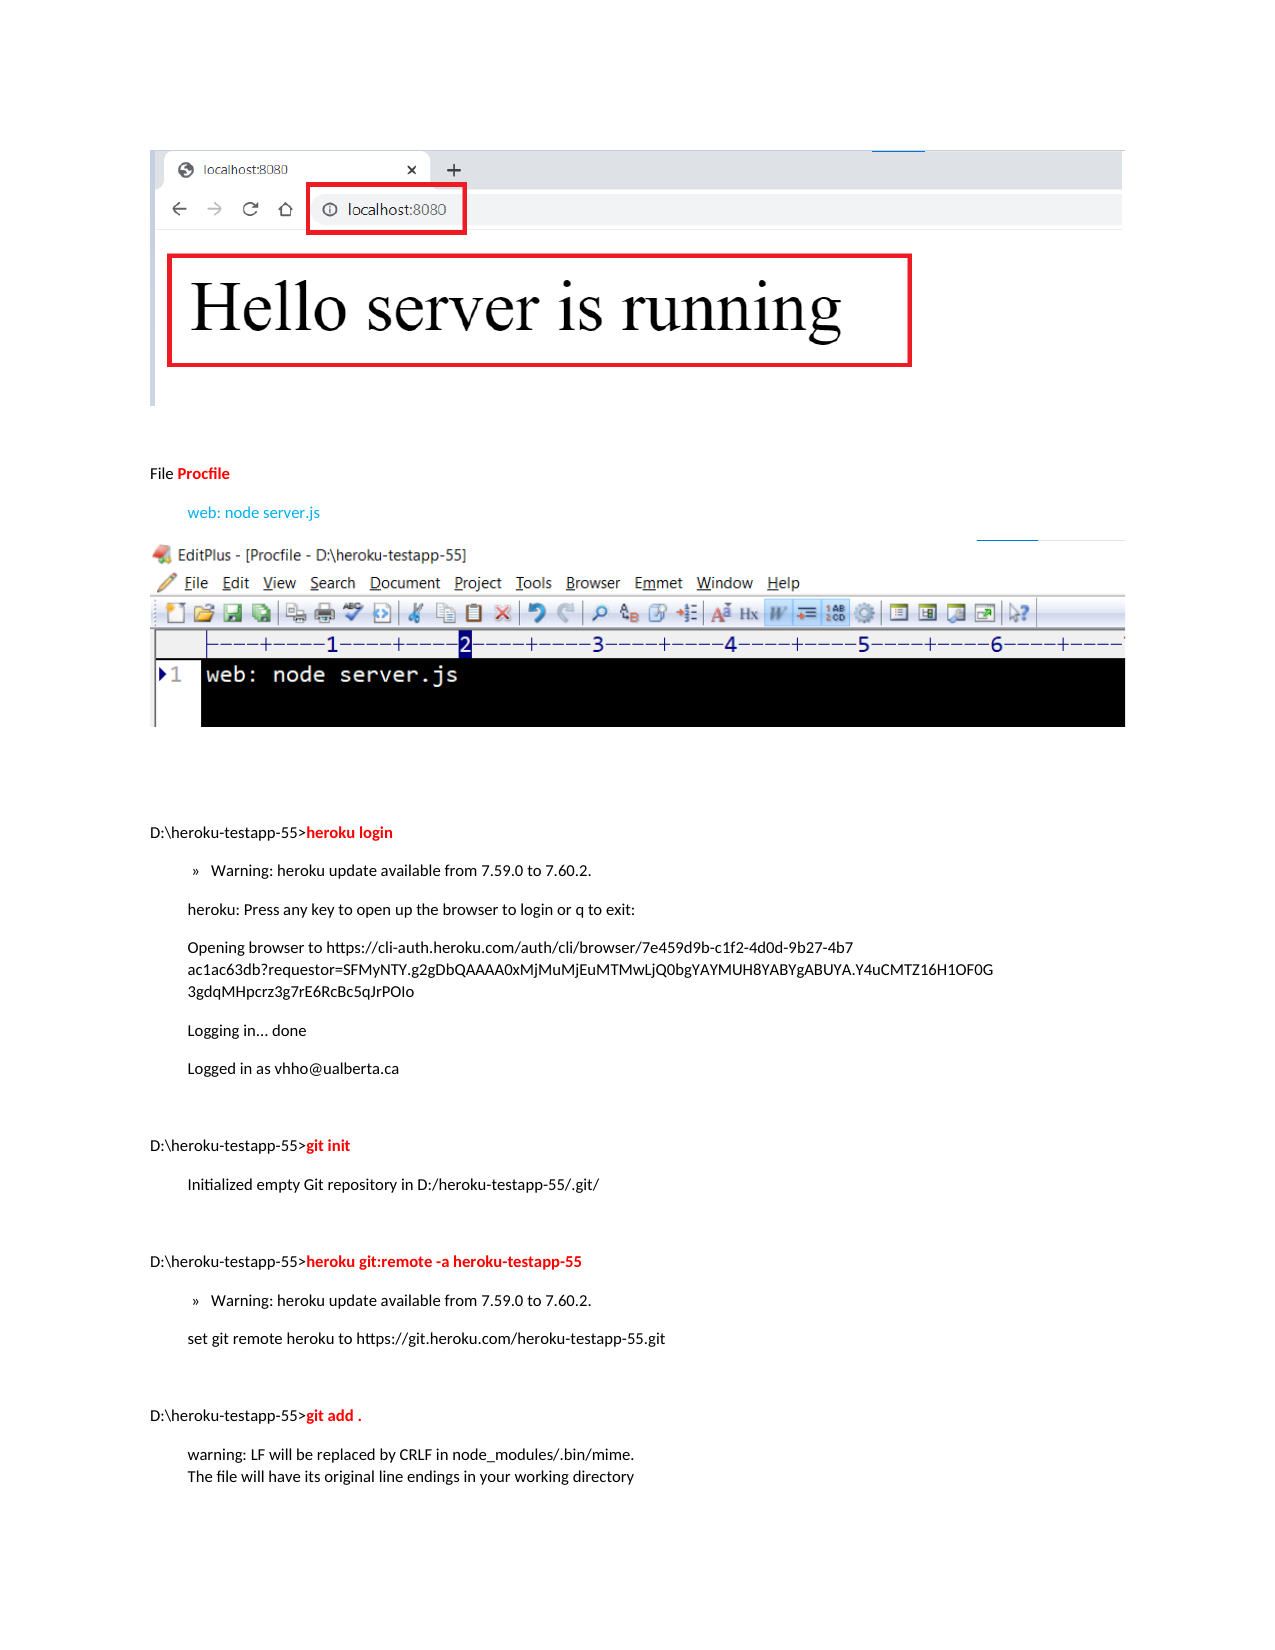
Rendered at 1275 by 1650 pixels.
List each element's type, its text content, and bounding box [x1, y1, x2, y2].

text D:\heroku-testapp-55>heroku git:remote -a heroku-testapp-55 [150, 1251, 1125, 1272]
text Logged in as vhho@ualberta.ca [187, 1059, 1125, 1079]
picture [150, 540, 1125, 727]
text Initialized empty Git repository in D:/heroku-testapp-55/.git/ [187, 1174, 1125, 1194]
picture [150, 150, 1125, 406]
text D:\heroku-testapp-55>heroku login [150, 822, 1125, 842]
text web: node server.js [187, 502, 1125, 522]
text » Warning: heroku update available from 7.59.0 to 7.60.2. [187, 861, 1125, 881]
text warning: LF will be replaced by CRLF in node_modules/.bin/mime. [187, 1444, 1125, 1464]
text D:\heroku-testapp-55>git add . [150, 1406, 1125, 1426]
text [187, 1466, 1125, 1486]
text » Warning: heroku update available from 7.59.0 to 7.60.2. [187, 1290, 1125, 1310]
text heroku: Press any key to open up the browser to login or q to exit: [187, 899, 1125, 919]
text set git remote heroku to https://git.heroku.com/heroku-testapp-55.git [187, 1328, 1125, 1349]
text Logging in... done [187, 1020, 1125, 1040]
text D:\heroku-testapp-55>git init [150, 1136, 1125, 1156]
text File Procfile [150, 463, 1125, 484]
text Opening browser to https://cli-auth.heroku.com/auth/cli/browser/7e459d9b-c1f2-4d0d-9b27-4b7 ac1ac63db?requestor=SFMyNTY.g2gDbQAAAA0xMjMuMjEuMTMwLjQ0bgYAYMUH8YABYgABUYA.Y4uCMTZ16H1OF0G 3gdqMHpcrz3g7rE6RcBc5qJrPOIo [187, 938, 1125, 1002]
